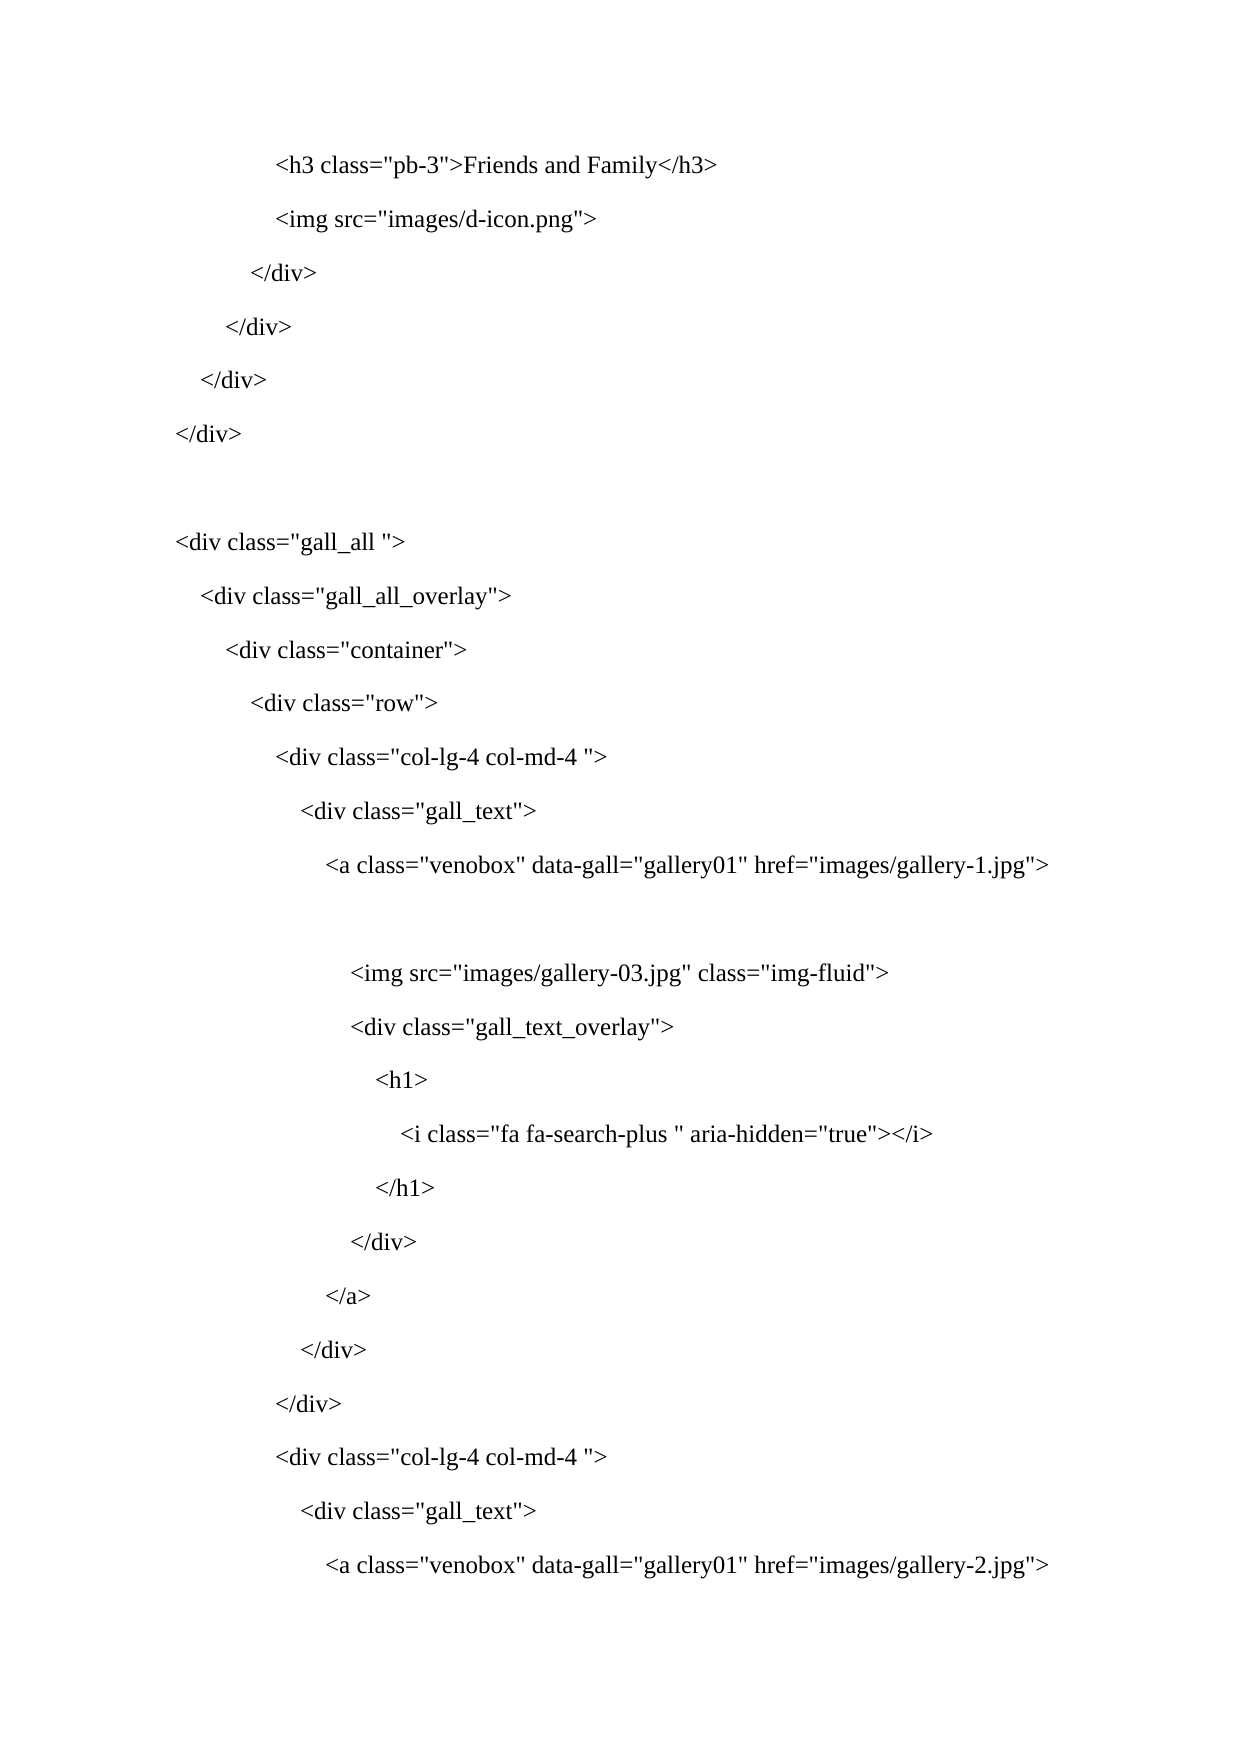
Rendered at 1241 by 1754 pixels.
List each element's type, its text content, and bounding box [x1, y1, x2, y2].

text <div class="gall_text"> [150, 796, 1090, 825]
text <div class="gall_all "> [150, 527, 1090, 556]
text <img src="images/d-icon.png"> [150, 204, 1090, 233]
text </div> [150, 258, 1090, 286]
text </div> [150, 312, 1090, 340]
text </div> [150, 1227, 1090, 1256]
text <div class="gall_text"> [150, 1496, 1090, 1525]
text <div class="col-lg-4 col-md-4 "> [150, 1442, 1090, 1471]
text </div> [150, 419, 1090, 448]
text <div class="row"> [150, 688, 1090, 717]
text </a> [150, 1281, 1090, 1310]
text <div class="col-lg-4 col-md-4 "> [150, 742, 1090, 771]
text </h1> [150, 1173, 1090, 1202]
text <h3 class="pb-3">Friends and Family</h3> [150, 150, 1090, 179]
text <div class="gall_all_overlay"> [150, 581, 1090, 609]
text </div> [150, 1335, 1090, 1363]
text <a class="venobox" data-gall="gallery01" href="images/gallery-1.jpg"> [150, 850, 1090, 879]
text <a class="venobox" data-gall="gallery01" href="images/gallery-2.jpg"> [150, 1550, 1090, 1579]
text <img src="images/gallery-03.jpg" class="img-fluid"> [150, 958, 1090, 987]
text <i class="fa fa-search-plus " aria-hidden="true"></i> [150, 1119, 1090, 1148]
text <div class="gall_text_overlay"> [150, 1012, 1090, 1040]
text </div> [150, 365, 1090, 394]
text </div> [150, 1389, 1090, 1417]
text <div class="container"> [150, 635, 1090, 663]
text <h1> [150, 1066, 1090, 1094]
